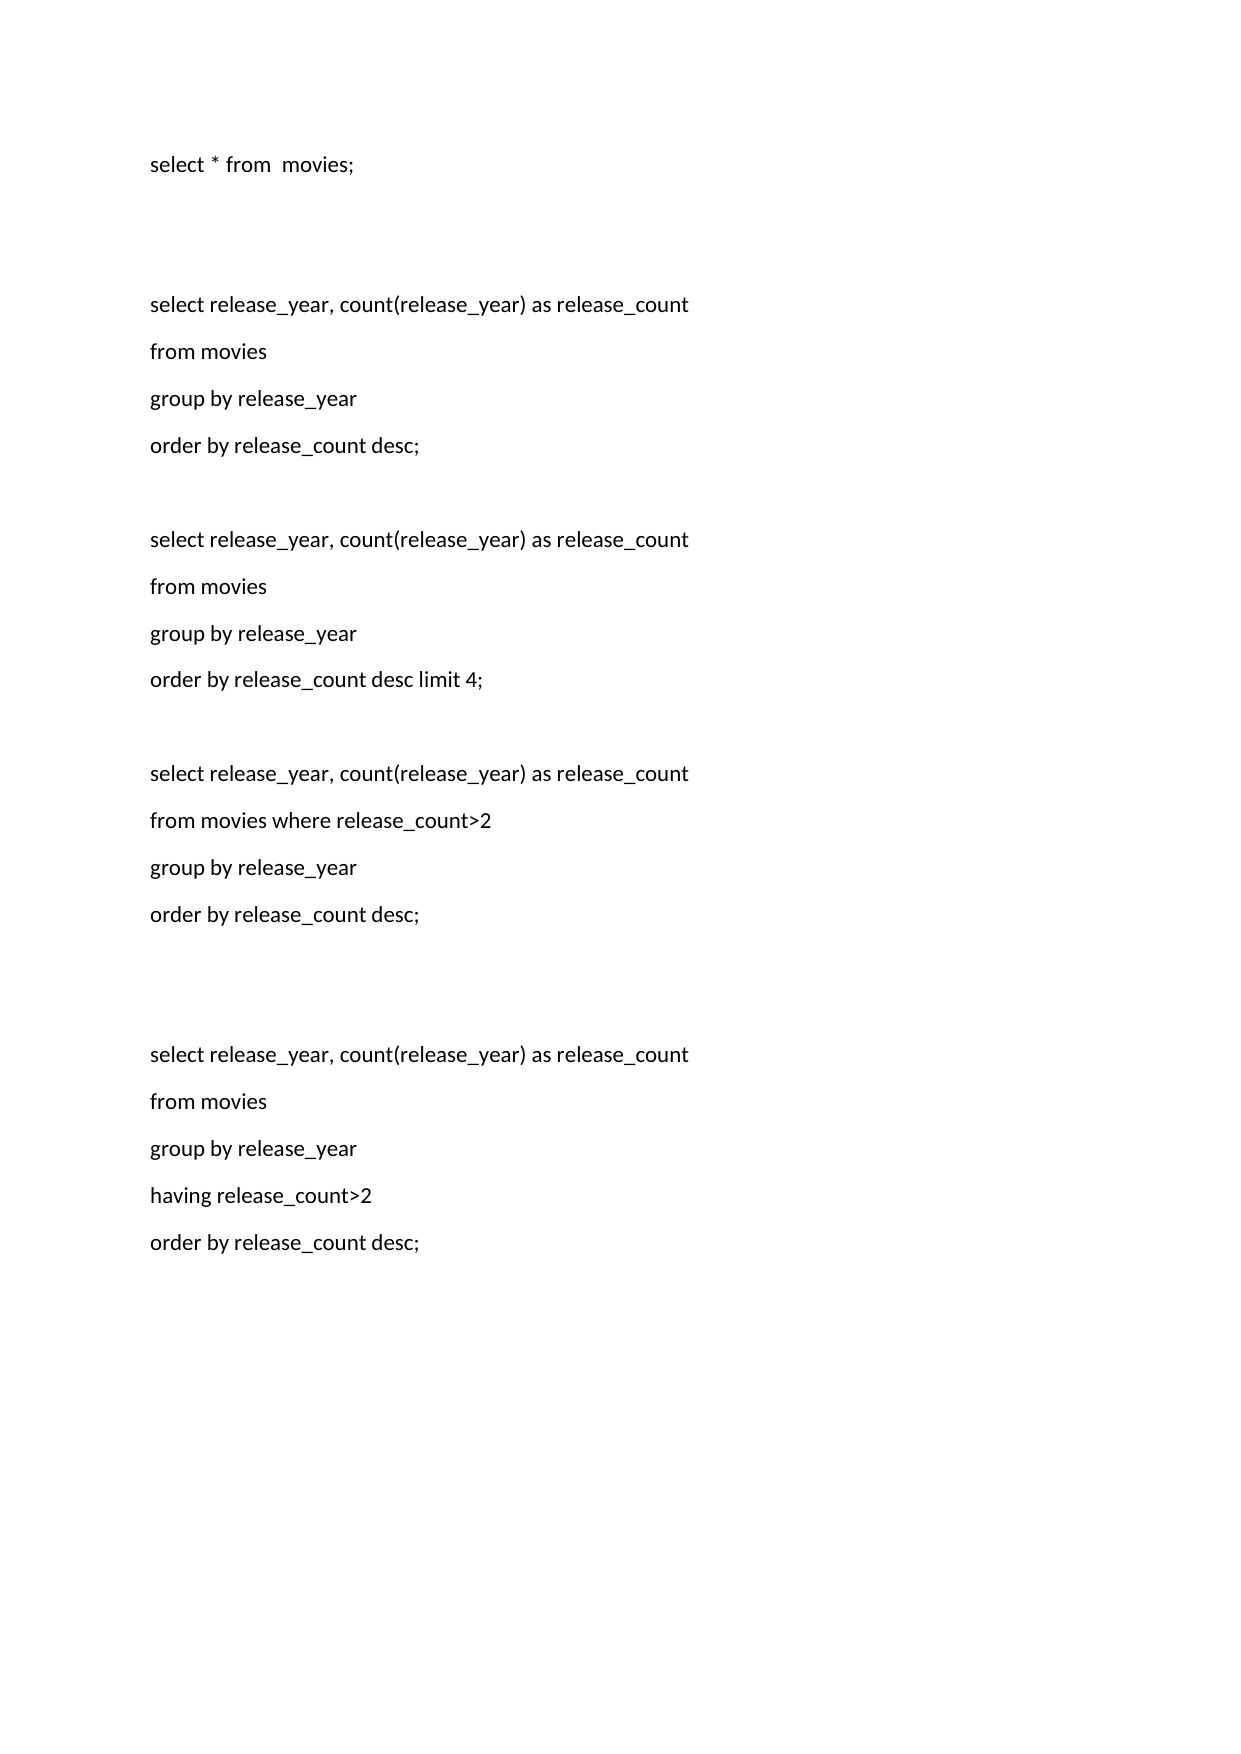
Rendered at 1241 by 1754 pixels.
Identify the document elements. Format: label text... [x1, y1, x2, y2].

text group by release_year [150, 619, 1090, 647]
text select release_year, count(release_year) as release_count [150, 759, 1090, 787]
text select release_year, count(release_year) as release_count [150, 1041, 1090, 1069]
text select * from movies; [150, 150, 1090, 178]
text group by release_year [150, 1134, 1090, 1162]
text group by release_year [150, 384, 1090, 412]
text order by release_count desc limit 4; [150, 666, 1090, 694]
text order by release_count desc; [150, 1228, 1090, 1256]
text select release_year, count(release_year) as release_count [150, 291, 1090, 319]
text from movies [150, 337, 1090, 366]
text select release_year, count(release_year) as release_count [150, 525, 1090, 553]
text order by release_count desc; [150, 431, 1090, 459]
text order by release_count desc; [150, 900, 1090, 928]
text having release_count>2 [150, 1181, 1090, 1209]
text from movies [150, 572, 1090, 600]
text from movies where release_count>2 [150, 806, 1090, 834]
text from movies [150, 1087, 1090, 1116]
text group by release_year [150, 853, 1090, 881]
